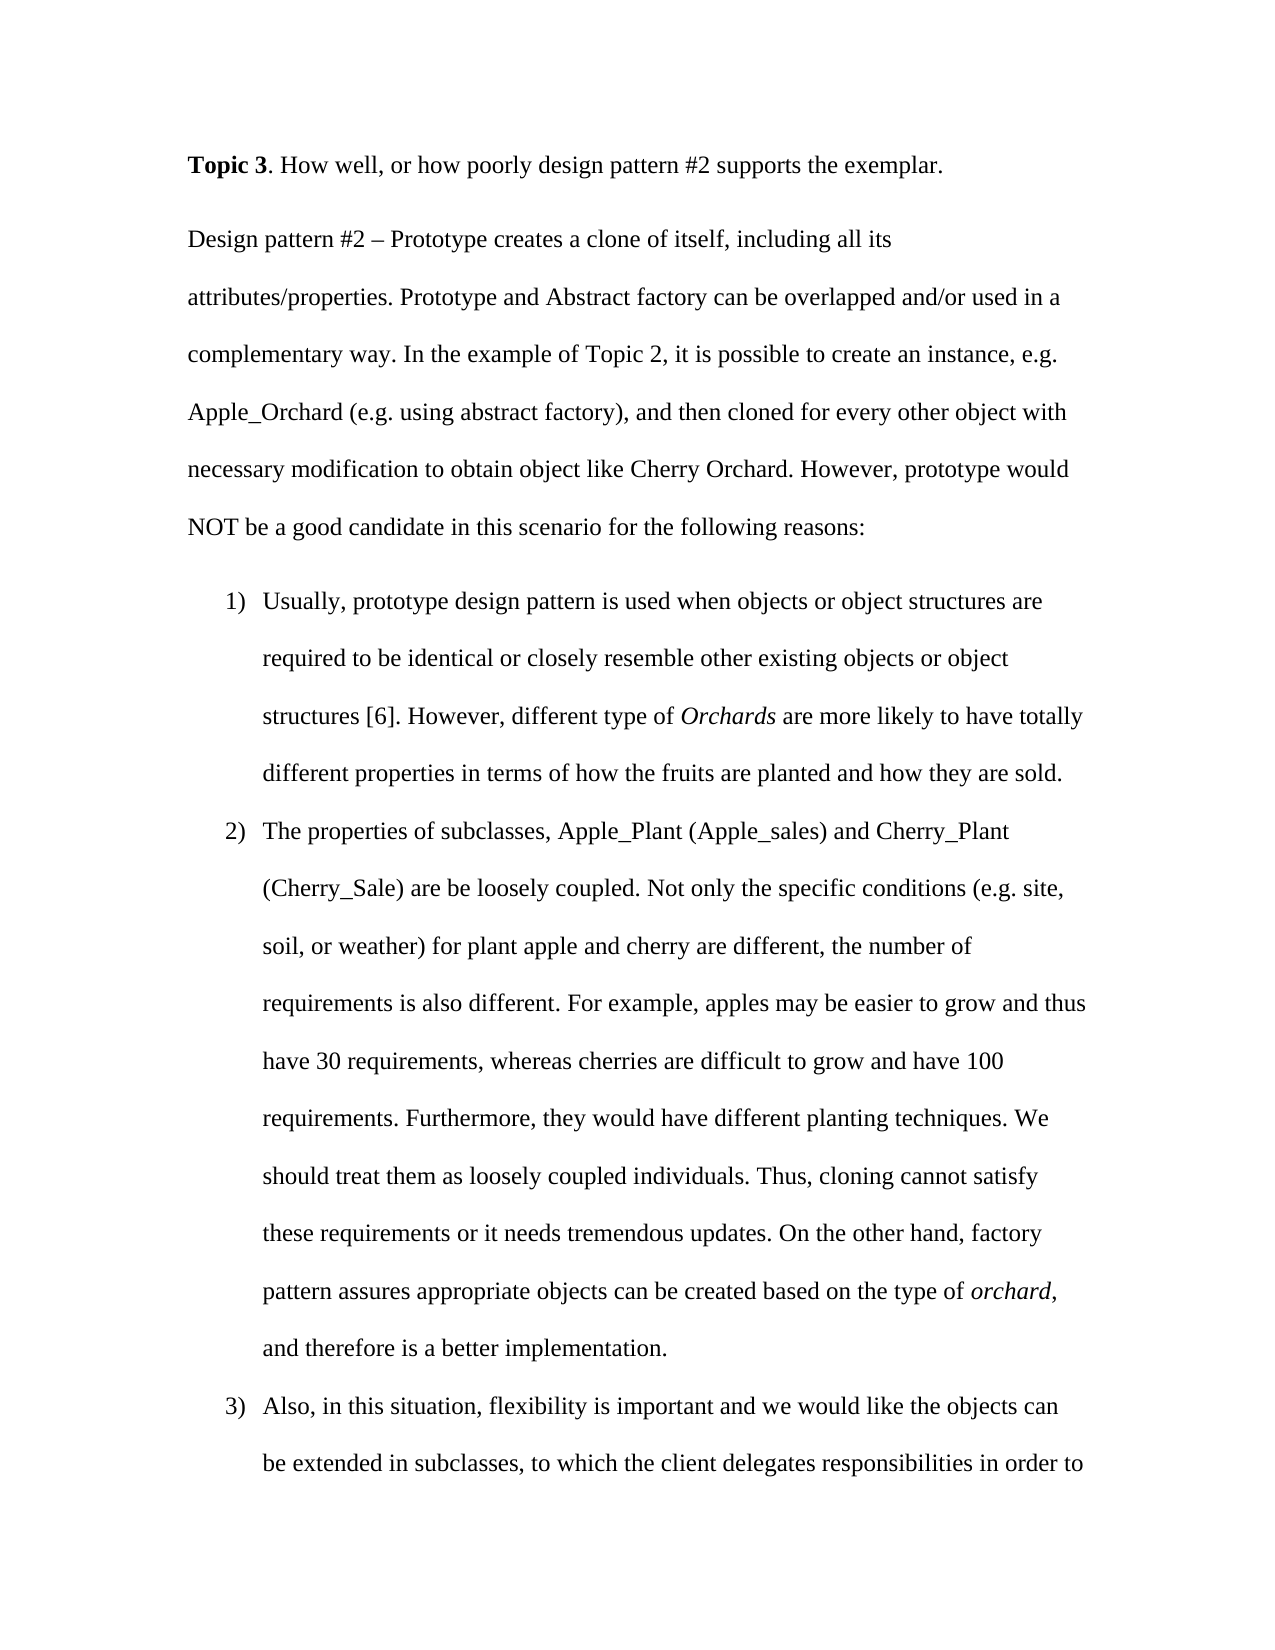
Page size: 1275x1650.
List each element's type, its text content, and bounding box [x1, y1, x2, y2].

list Usually, prototype design pattern is used when objects or object structures are required to be identical or closely resemble other existing objects or object structures [6]. However, different type of Orchards are more likely to have totally different properties in terms of how the fruits are planted and how they are sold. [225, 586, 1087, 787]
list The properties of subclasses, Apple_Plant (Apple_sales) and Cherry_Plant (Cherry_Sale) are be loosely coupled. Not only the specific conditions (e.g. site, soil, or weather) for plant apple and cherry are different, the number of requirements is also different. For example, apples may be easier to grow and thus have 30 requirements, whereas cherries are difficult to grow and have 100 requirements. Furthermore, they would have different planting techniques. We should treat them as loosely coupled individuals. Thus, cloning cannot satisfy these requirements or it needs tremendous updates. On the other hand, factory pattern assures appropriate objects can be created based on the type of orchard, and therefore is a better implementation. [225, 816, 1087, 1362]
text Design pattern #2 – Prototype creates a clone of itself, including all its attributes/properties. Prototype and Abstract factory can be overlapped and/or used in a complementary way. In the example of Topic 2, it is possible to create an instance, e.g. Apple_Orchard (e.g. using abstract factory), and then cloned for every other object with necessary modification to obtain object like Cherry Orchard. However, prototype would NOT be a good candidate in this scenario for the following reasons: [187, 224, 1087, 540]
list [225, 1391, 1087, 1477]
text Topic 3. How well, or how poorly design pattern #2 supports the exemplar. [187, 150, 1087, 179]
